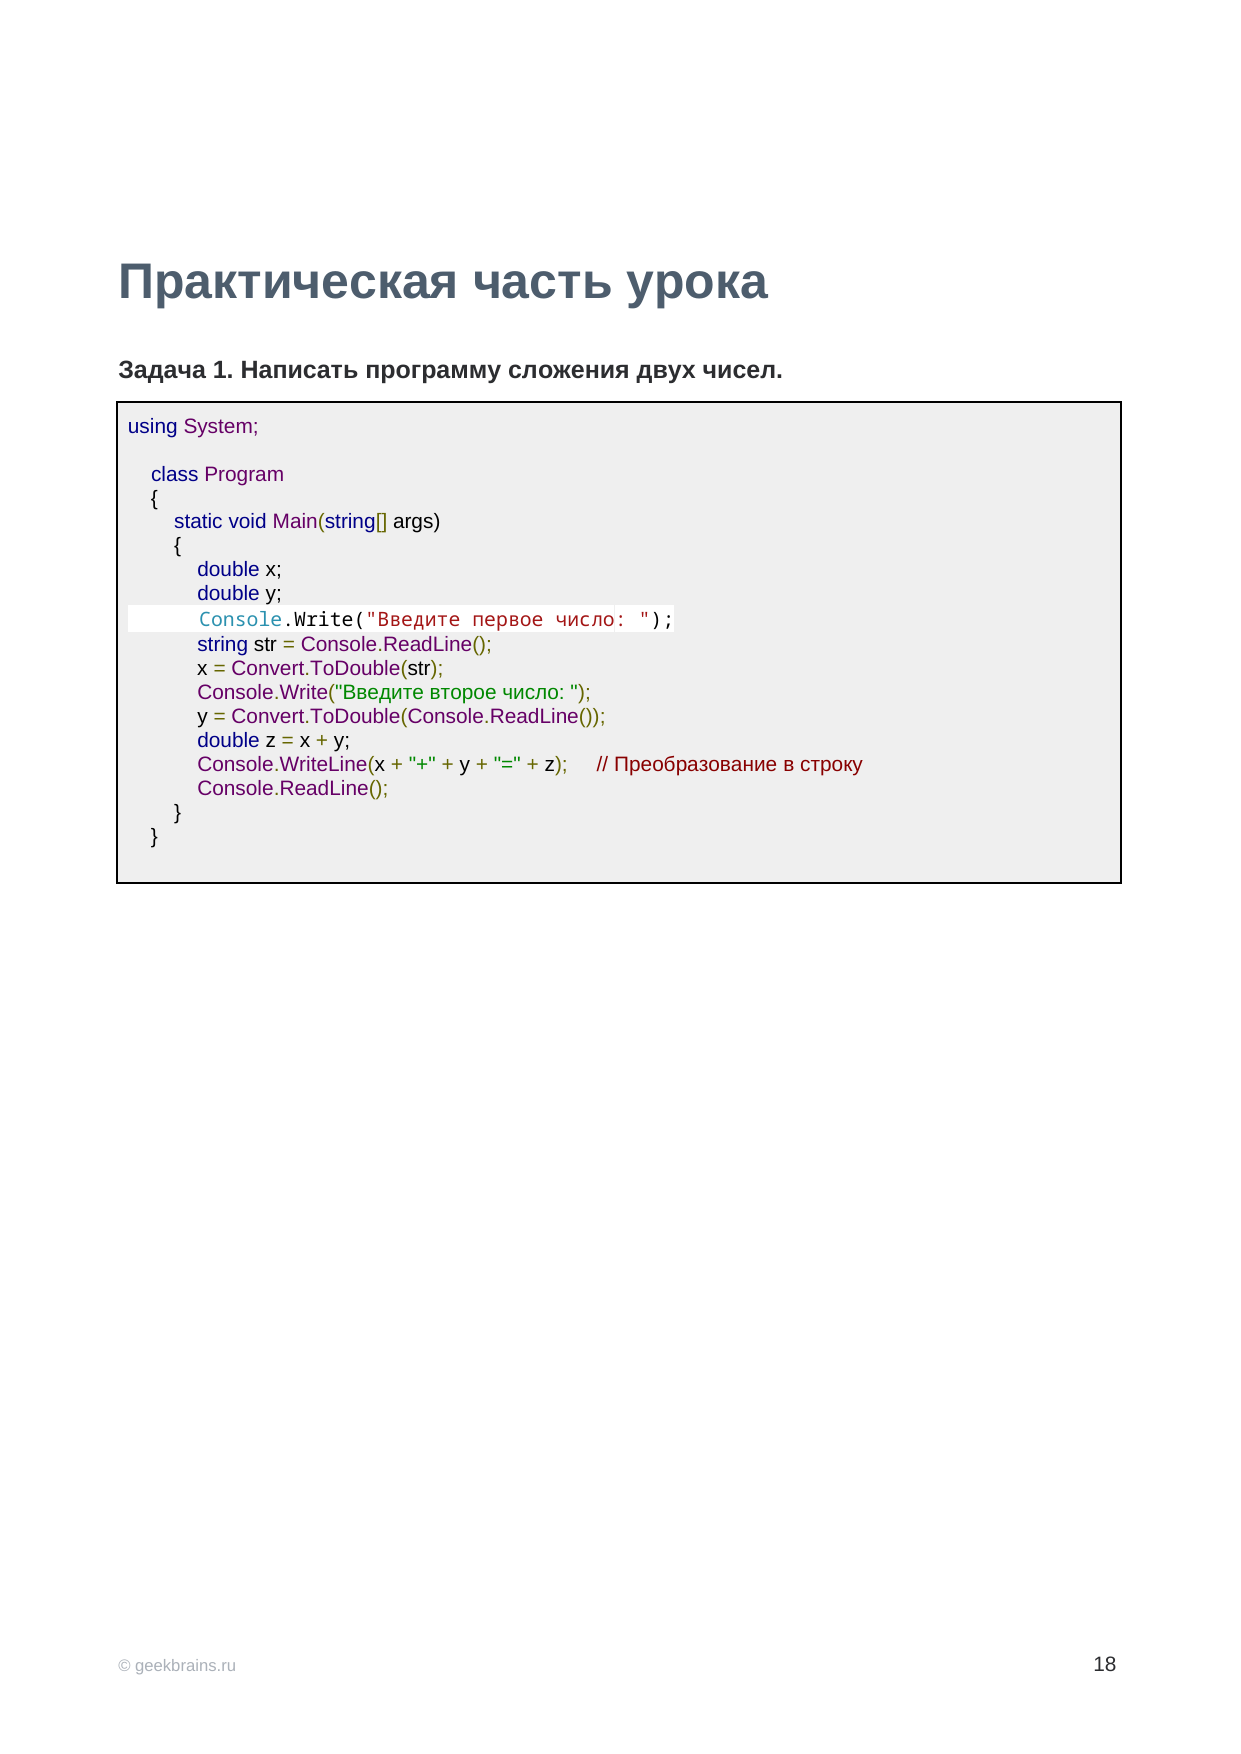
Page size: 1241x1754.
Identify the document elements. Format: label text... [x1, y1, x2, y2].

subtitle Практическая часть урока [118, 252, 1122, 309]
table_header using System; class Program { static void Main(string[] args) { double x; double y; Console.Write("Введите первое число: "); string str = Console.ReadLine(); x = Convert.ToDouble(str); Console.Write("Введите второе число: "); y = Convert.ToDouble(Console.ReadLine()); double z = x + y; Console.WriteLine(x + "+" + y + "=" + z); // Преобразование в строку Console.ReadLine(); } } [118, 403, 1120, 882]
subtitle Задача 1. Написать программу сложения двух чисел. [118, 355, 1122, 384]
